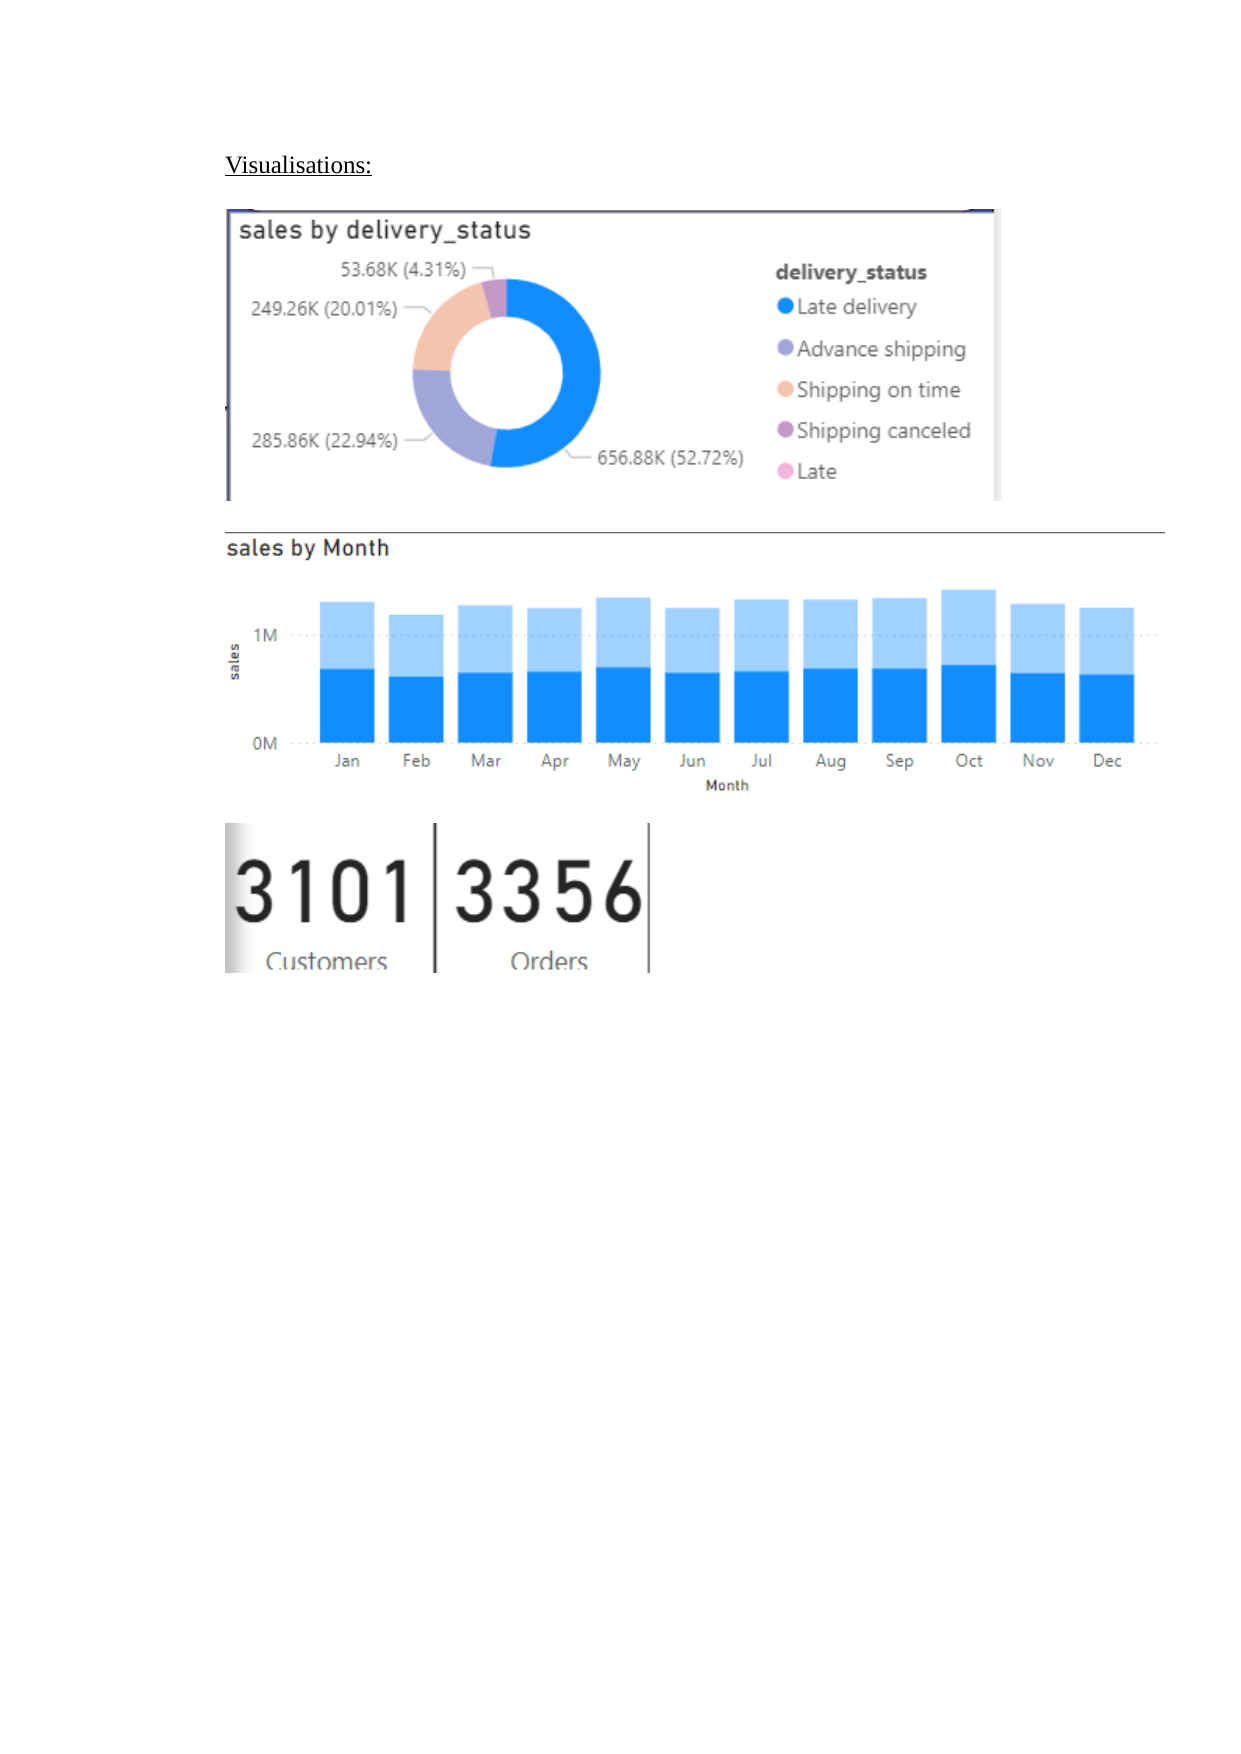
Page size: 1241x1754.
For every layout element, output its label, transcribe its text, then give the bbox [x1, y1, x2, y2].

picture [225, 823, 650, 973]
text Visualisations: [150, 150, 1090, 179]
picture [225, 532, 1166, 792]
picture [225, 209, 1002, 501]
